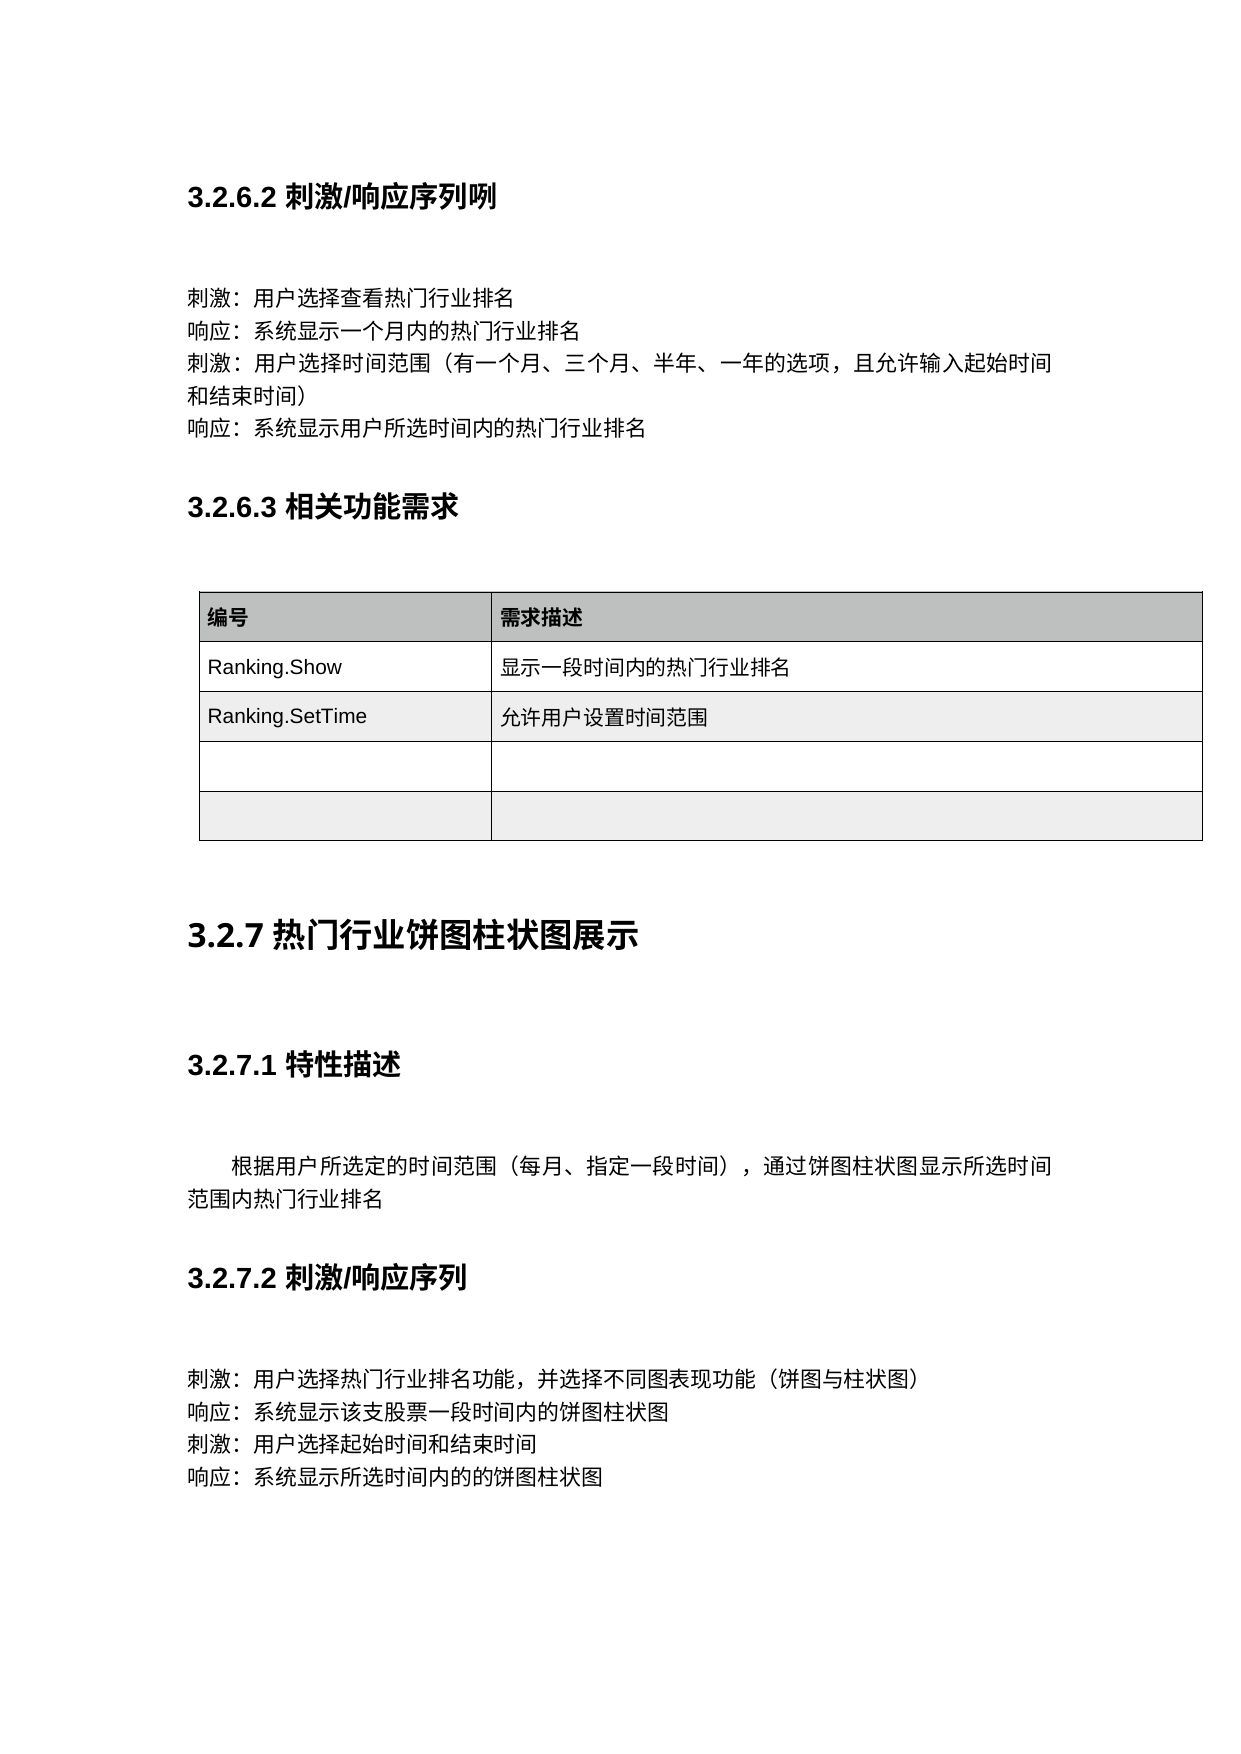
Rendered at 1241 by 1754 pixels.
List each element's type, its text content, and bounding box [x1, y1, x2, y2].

text 根据用户所选定的时间范围（每月、指定一段时间），通过饼图柱状图显示所选时间范围内热门行业排名 [187, 1149, 1053, 1214]
text 刺激：用户选择热门行业排名功能，并选择不同图表现功能（饼图与柱状图） [187, 1362, 1053, 1394]
text 刺激：用户选择时间范围（有一个月、三个月、半年、一年的选项，且允许输入起始时间和结束时间） [187, 346, 1053, 411]
subtitle 3.2.7 热门行业饼图柱状图展示 [187, 900, 1053, 965]
text 响应：系统显示该支股票一段时间内的饼图柱状图 [187, 1394, 1053, 1427]
table_cell 允许用户设置时间范围 [492, 692, 1202, 741]
subtitle 3.2.6.3 相关功能需求 [187, 472, 1053, 537]
subtitle 3.2.6.2 刺激/响应序列咧 [187, 162, 1053, 227]
table_cell 显示一段时间内的热门行业排名 [492, 642, 1202, 691]
subtitle 3.2.7.2 刺激/响应序列 [187, 1243, 1053, 1308]
text 刺激：用户选择起始时间和结束时间 [187, 1427, 1053, 1459]
table_cell [200, 742, 491, 791]
table_header 编号 [200, 593, 491, 641]
table_cell [492, 742, 1202, 791]
text 响应：系统显示用户所选时间内的热门行业排名 [187, 411, 1053, 443]
table_cell [492, 792, 1202, 840]
table_cell Ranking.Show [200, 642, 491, 691]
text 响应：系统显示所选时间内的的饼图柱状图 [187, 1459, 1053, 1492]
table_header 需求描述 [492, 593, 1202, 641]
subtitle 3.2.7.1 特性描述 [187, 1030, 1053, 1095]
text 刺激：用户选择查看热门行业排名 [187, 281, 1053, 313]
table_cell Ranking.SetTime [200, 692, 491, 741]
text 响应：系统显示一个月内的热门行业排名 [187, 313, 1053, 346]
table_cell [200, 792, 491, 840]
